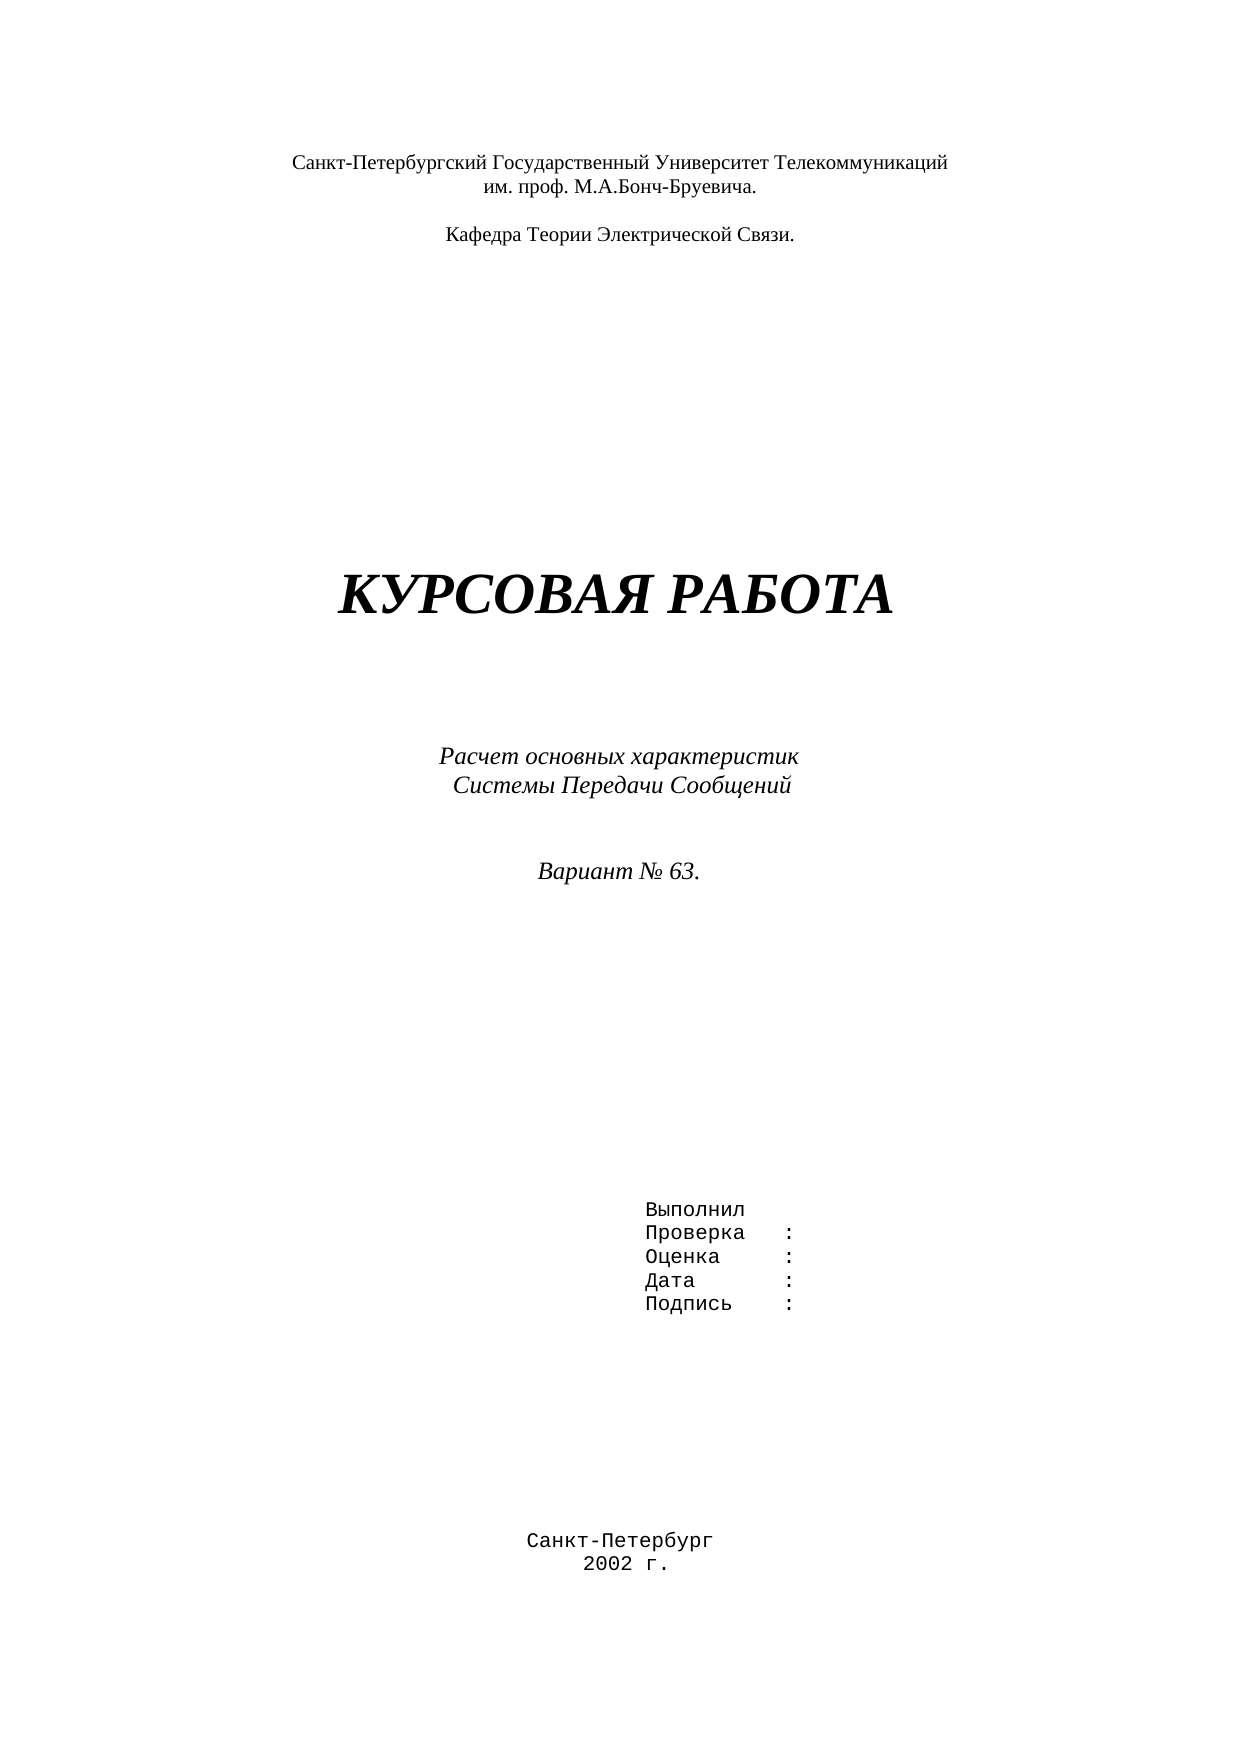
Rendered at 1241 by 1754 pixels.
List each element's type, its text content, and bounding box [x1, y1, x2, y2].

title Санкт-Петербургский Государственный Университет Телекоммуникаций [187, 150, 1053, 174]
subtitle КУРСОВАЯ РАБОТА [187, 559, 1053, 626]
text Системы Передачи Сообщений [187, 770, 1053, 799]
text Проверка : [645, 1222, 1053, 1246]
text Санкт-Петербург [187, 1530, 1053, 1553]
text Оценка : [645, 1246, 1053, 1270]
text Расчет основных характеристик [187, 741, 1053, 770]
text Подпись : [645, 1293, 1053, 1317]
text Кафедра Теории Электрической Связи. [187, 222, 1053, 246]
text Вариант № 63. [187, 856, 1053, 885]
text им. проф. М.А.Бонч-Бруевича. [187, 174, 1053, 198]
text Выполнил [645, 1199, 1053, 1222]
text Дата : [645, 1270, 1053, 1293]
text 2002 г. [187, 1553, 1053, 1577]
